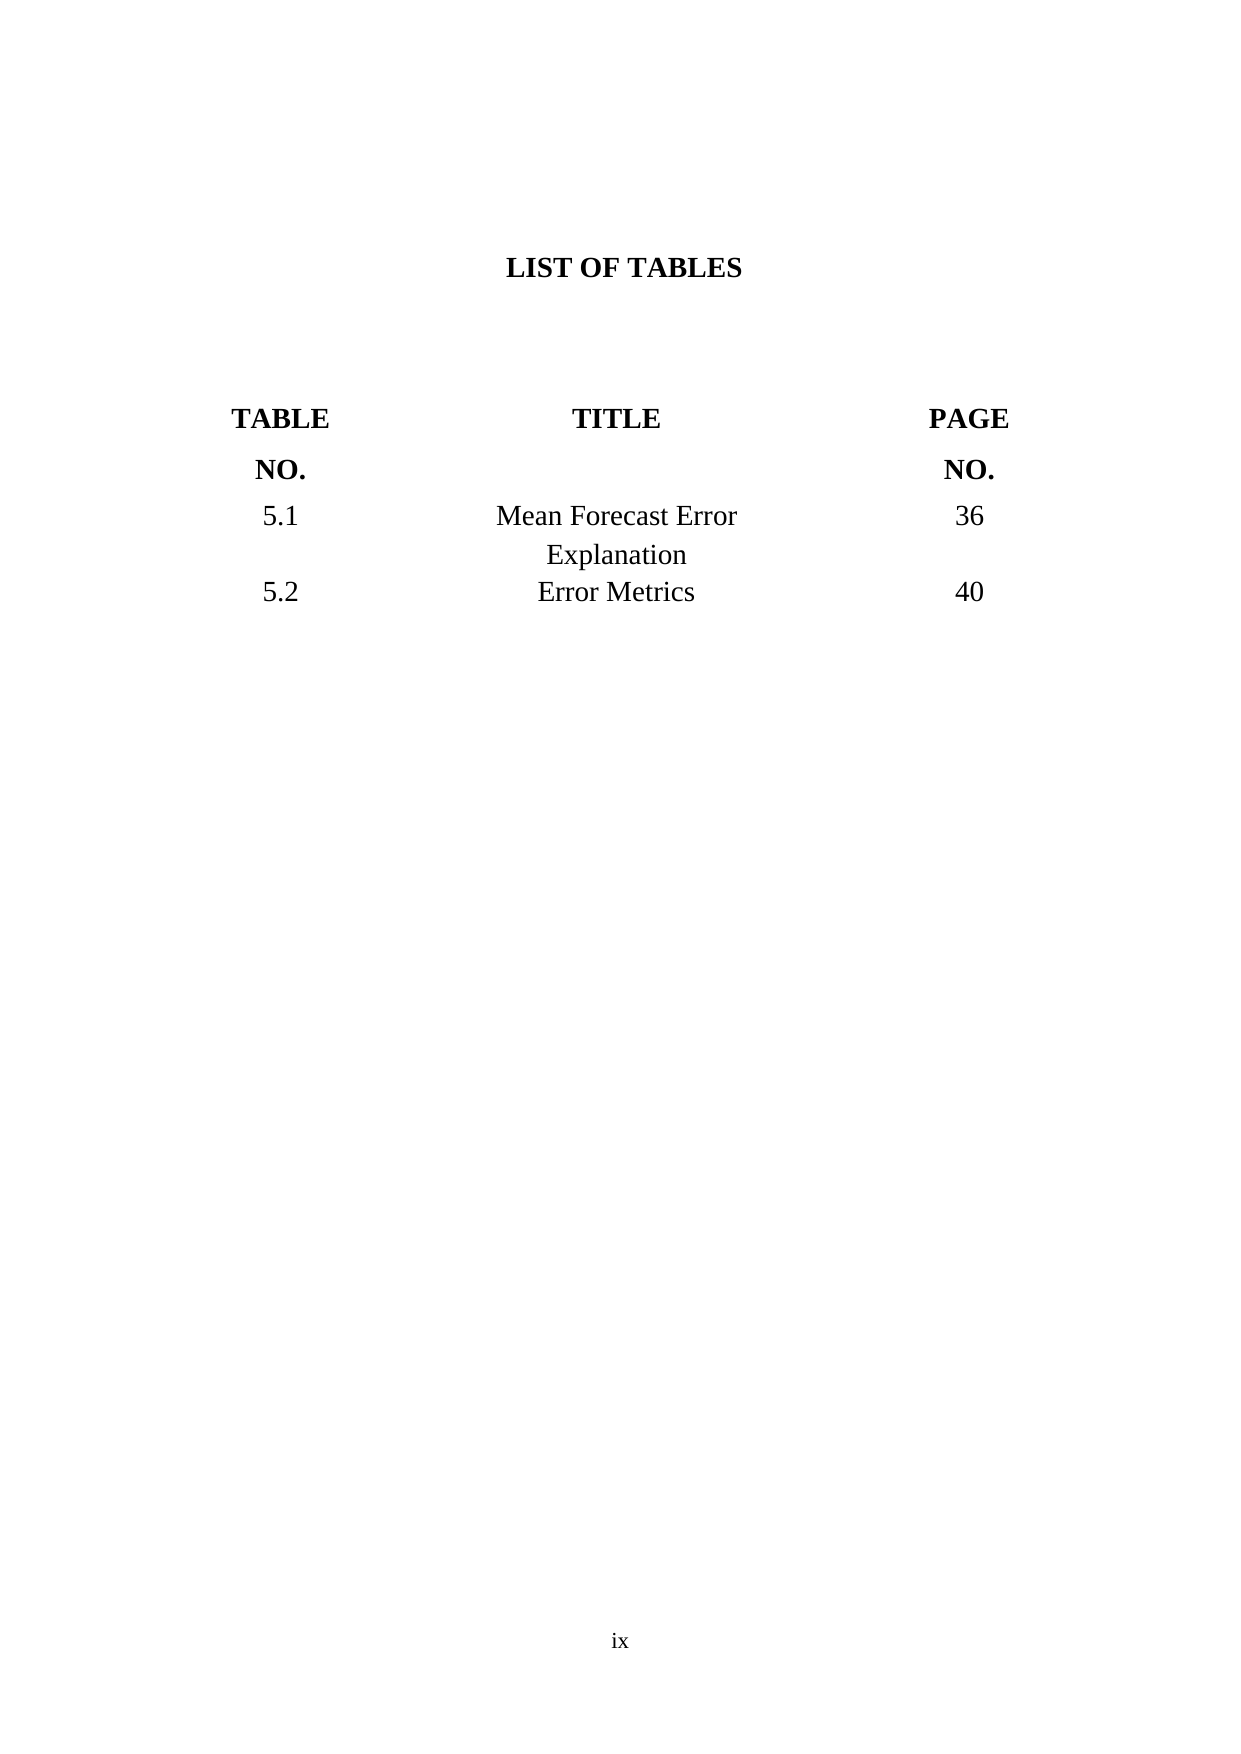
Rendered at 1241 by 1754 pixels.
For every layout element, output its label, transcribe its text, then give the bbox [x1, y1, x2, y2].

table_cell 40 [830, 575, 1040, 621]
table_header TITLE [415, 402, 830, 498]
table_header TABLE NO. [201, 402, 415, 498]
table_cell 5.2 [201, 575, 415, 621]
table_cell Mean Forecast Error Explanation [415, 499, 830, 574]
table_header PAGE NO. [830, 402, 1040, 498]
table_cell 5.1 [201, 499, 415, 574]
table_cell 36 [830, 499, 1040, 574]
table_cell Error Metrics [415, 575, 830, 621]
text LIST OF TABLES [354, 251, 894, 284]
